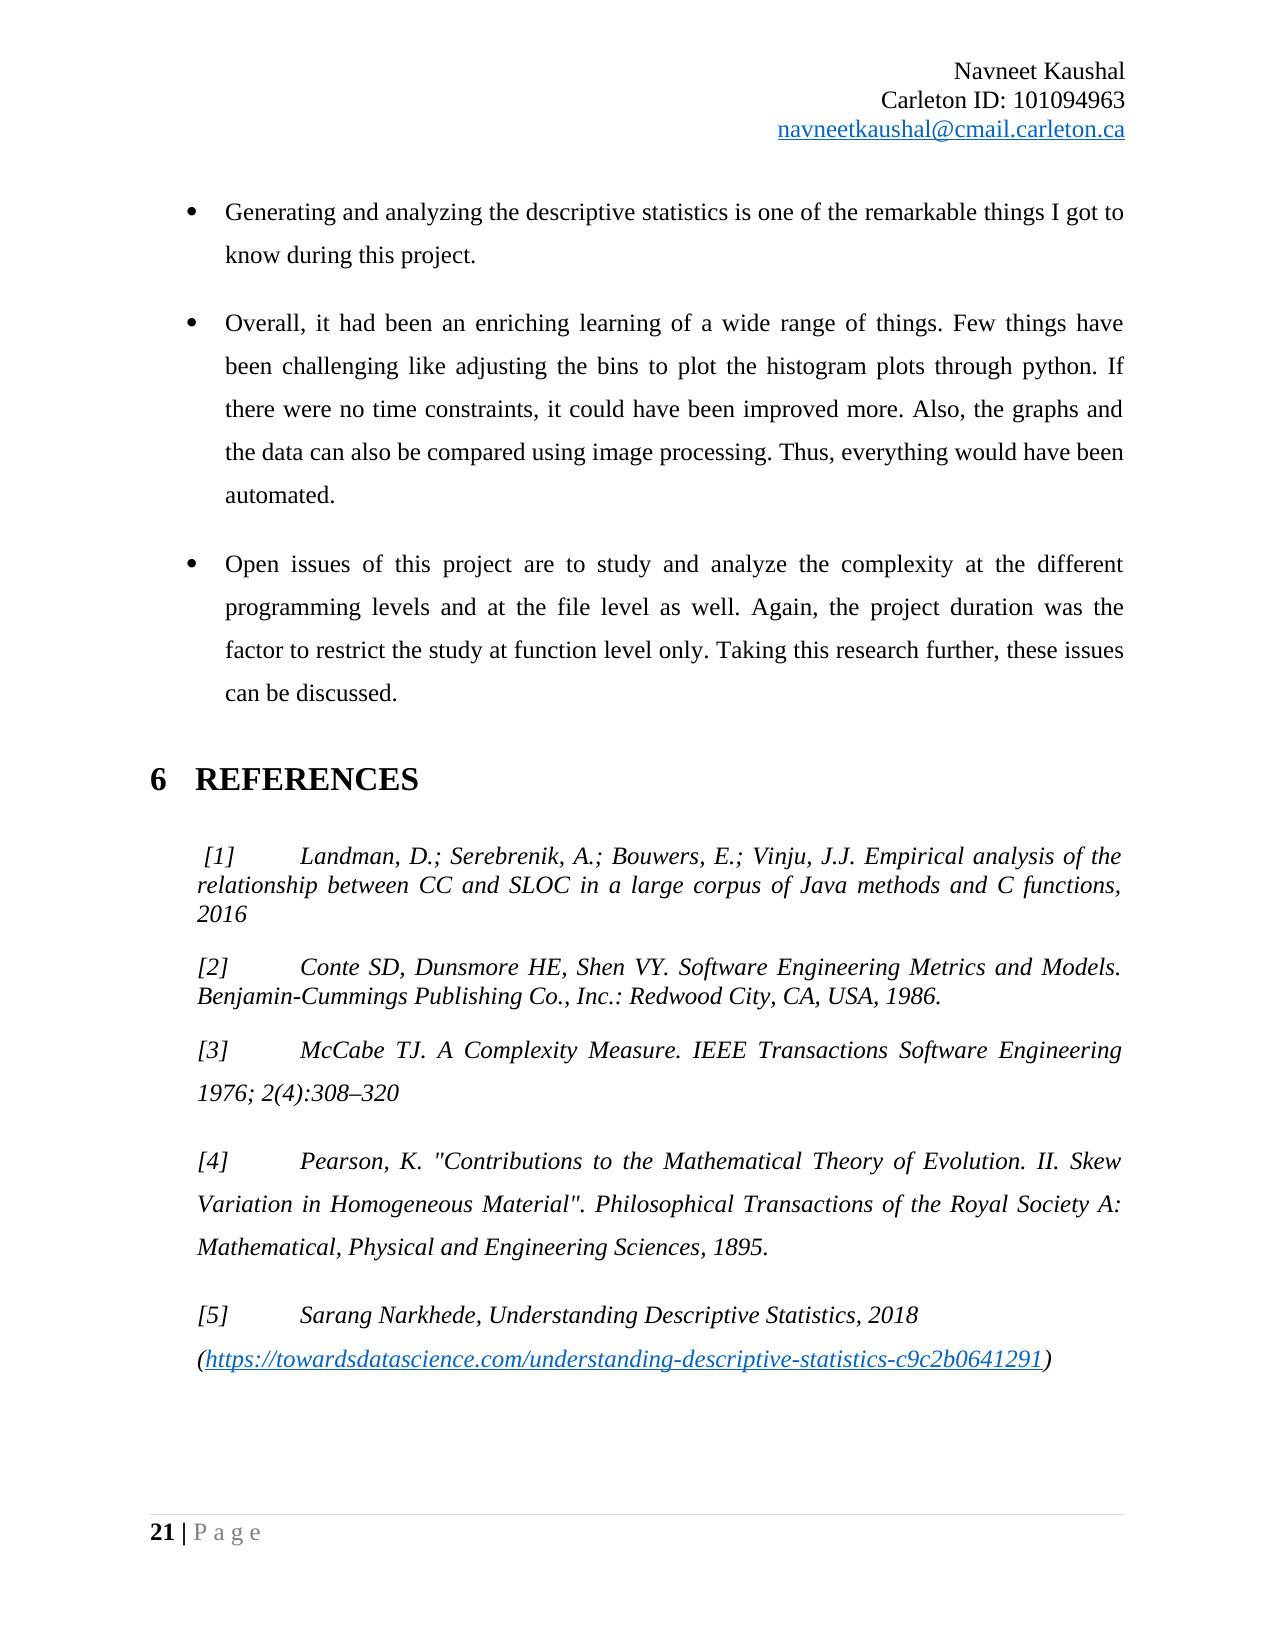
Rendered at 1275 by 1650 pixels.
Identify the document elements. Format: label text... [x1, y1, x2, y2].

list Generating and analyzing the descriptive statistics is one of the remarkable things I got to know during this project. [187, 197, 1125, 269]
text [4] Pearson, K. "Contributions to the Mathematical Theory of Evolution. II. Skew Variation in Homogeneous Material". Philosophical Transactions of the Royal Society A: Mathematical, Physical and Engineering Sciences, 1895. [197, 1146, 1125, 1261]
text [2] Conte SD, Dunsmore HE, Shen VY. Software Engineering Metrics and Models. Benjamin-Cummings Publishing Co., Inc.: Redwood City, CA, USA, 1986. [197, 952, 1125, 1010]
list Open issues of this project are to study and analyze the complexity at the different programming levels and at the file level as well. Again, the project duration was the factor to restrict the study at function level only. Taking this research further, these issues can be discussed. [187, 549, 1125, 707]
text [3] McCabe TJ. A Complexity Measure. IEEE Transactions Software Engineering 1976; 2(4):308–320 [197, 1035, 1125, 1107]
text [5] Sarang Narkhede, Understanding Descriptive Statistics, 2018 (https://towardsdatascience.com/understanding-descriptive-statistics-c9c2b0641291) [197, 1301, 1125, 1372]
text [1] Landman, D.; Serebrenik, A.; Bouwers, E.; Vinju, J.J. Empirical analysis of the relationship between CC and SLOC in a large corpus of Java methods and C functions, 2016 [197, 841, 1125, 927]
list Overall, it had been an enriching learning of a wide range of things. Few things have been challenging like adjusting the bins to plot the histogram plots through python. If there were no time constraints, it could have been improved more. Also, the graphs and the data can also be compared using image processing. Thus, everything would have been automated. [187, 308, 1125, 509]
subtitle References [150, 759, 1125, 797]
